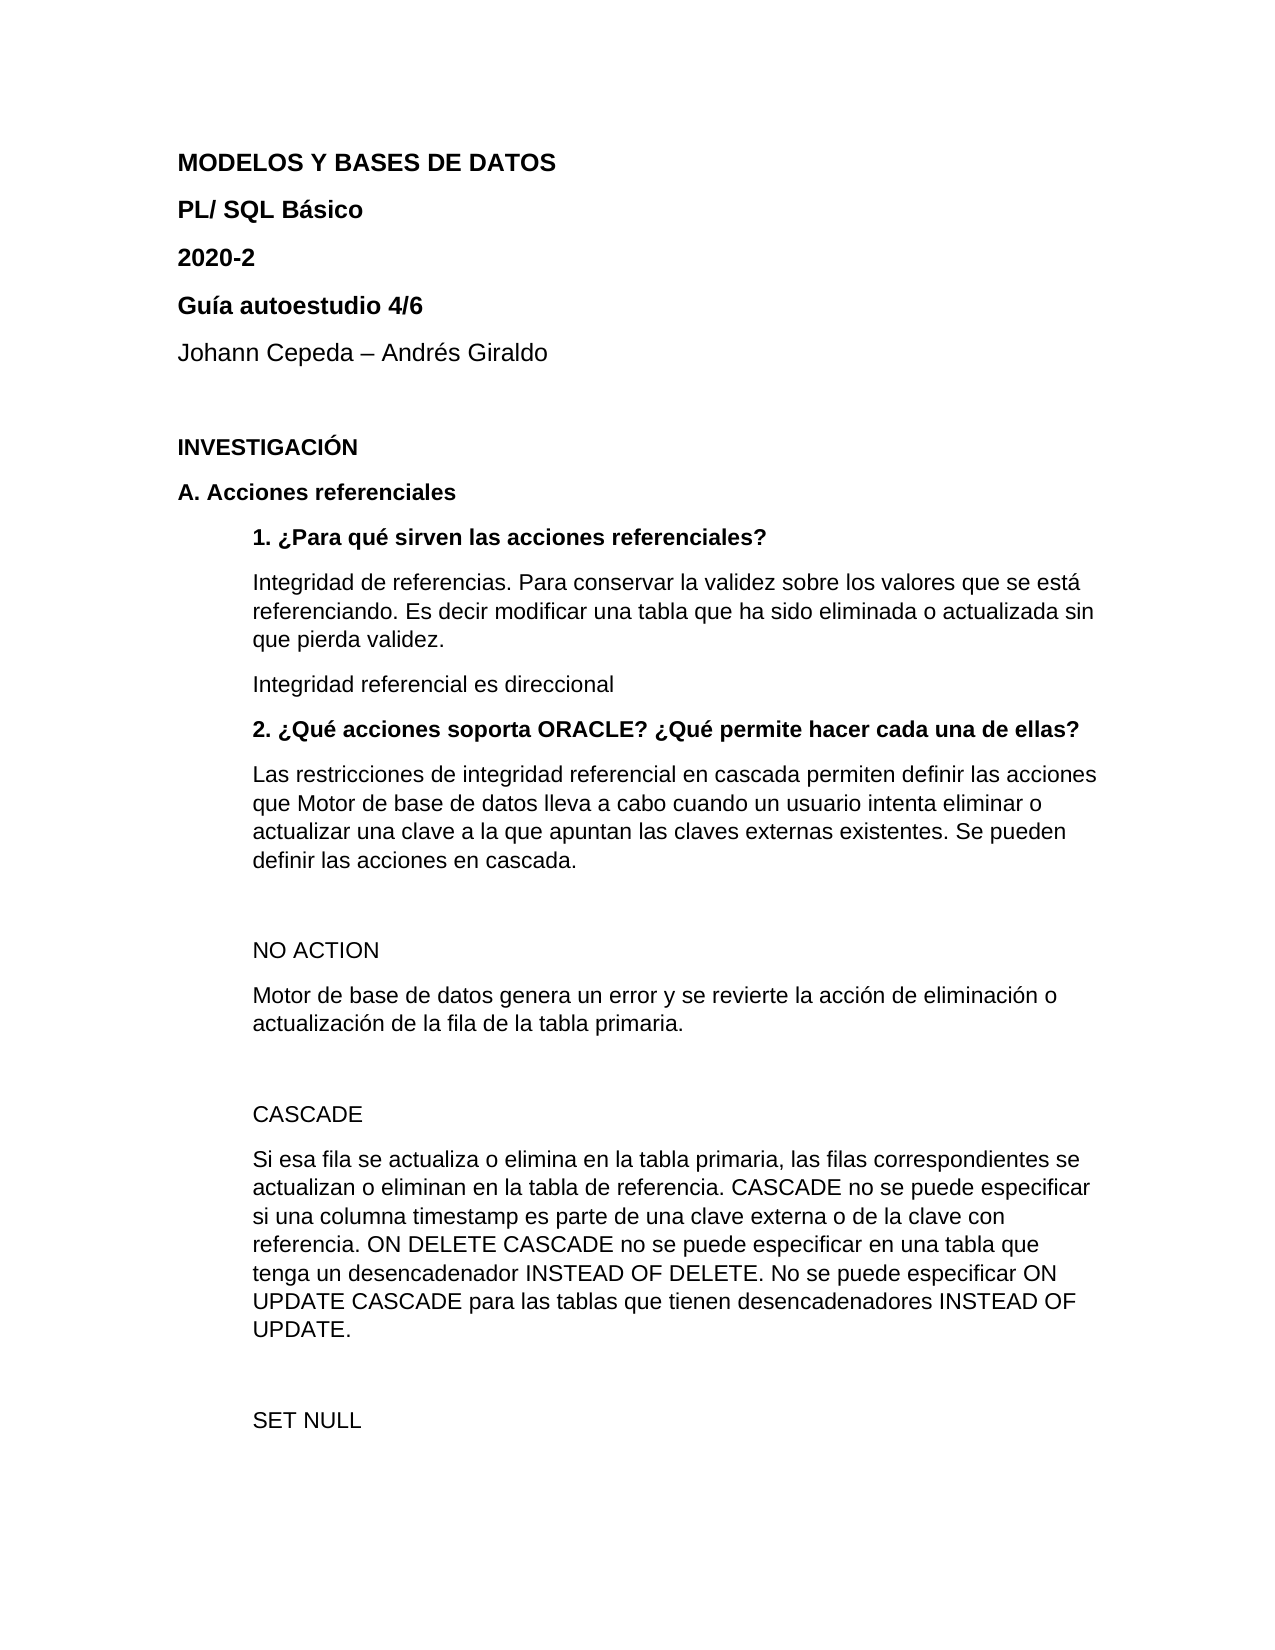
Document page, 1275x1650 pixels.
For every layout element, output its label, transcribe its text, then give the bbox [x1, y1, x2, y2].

text Guía autoestudio 4/6 [177, 291, 1098, 319]
text 2. ¿Qué acciones soporta ORACLE? ¿Qué permite hacer cada una de ellas? [252, 716, 1098, 743]
text MODELOS Y BASES DE DATOS [177, 148, 1098, 176]
text PL/ SQL Básico [177, 195, 1098, 224]
text INVESTIGACIÓN [177, 434, 1098, 460]
text Motor de base de datos genera un error y se revierte la acción de eliminación o actualización de la fila de la tabla primaria. [252, 982, 1098, 1037]
text A. Acciones referenciales [177, 479, 1098, 505]
text Las restricciones de integridad referencial en cascada permiten definir las acciones que Motor de base de datos lleva a cabo cuando un usuario intenta eliminar o actualizar una clave a la que apuntan las claves externas existentes. Se pueden definir las acciones en cascada. [252, 761, 1098, 873]
text 2020-2 [177, 243, 1098, 272]
text CASCADE [252, 1101, 1098, 1127]
text Integridad referencial es direccional [252, 671, 1098, 697]
text Si esa fila se actualiza o elimina en la tabla primaria, las filas correspondientes se actualizan o eliminan en la tabla de referencia. CASCADE no se puede especificar si una columna timestamp es parte de una clave externa o de la clave con referencia. ON DELETE CASCADE no se puede especificar en una tabla que tenga un desencadenador INSTEAD OF DELETE. No se puede especificar ON UPDATE CASCADE para las tablas que tienen desencadenadores INSTEAD OF UPDATE. [252, 1146, 1098, 1343]
text NO ACTION [252, 937, 1098, 963]
text 1. ¿Para qué sirven las acciones referenciales? [252, 524, 1098, 550]
text SET NULL [252, 1407, 1098, 1433]
text Integridad de referencias. Para conservar la validez sobre los valores que se está referenciando. Es decir modificar una tabla que ha sido eliminada o actualizada sin que pierda validez. [252, 569, 1098, 652]
text Johann Cepeda – Andrés Giraldo [177, 338, 1098, 367]
